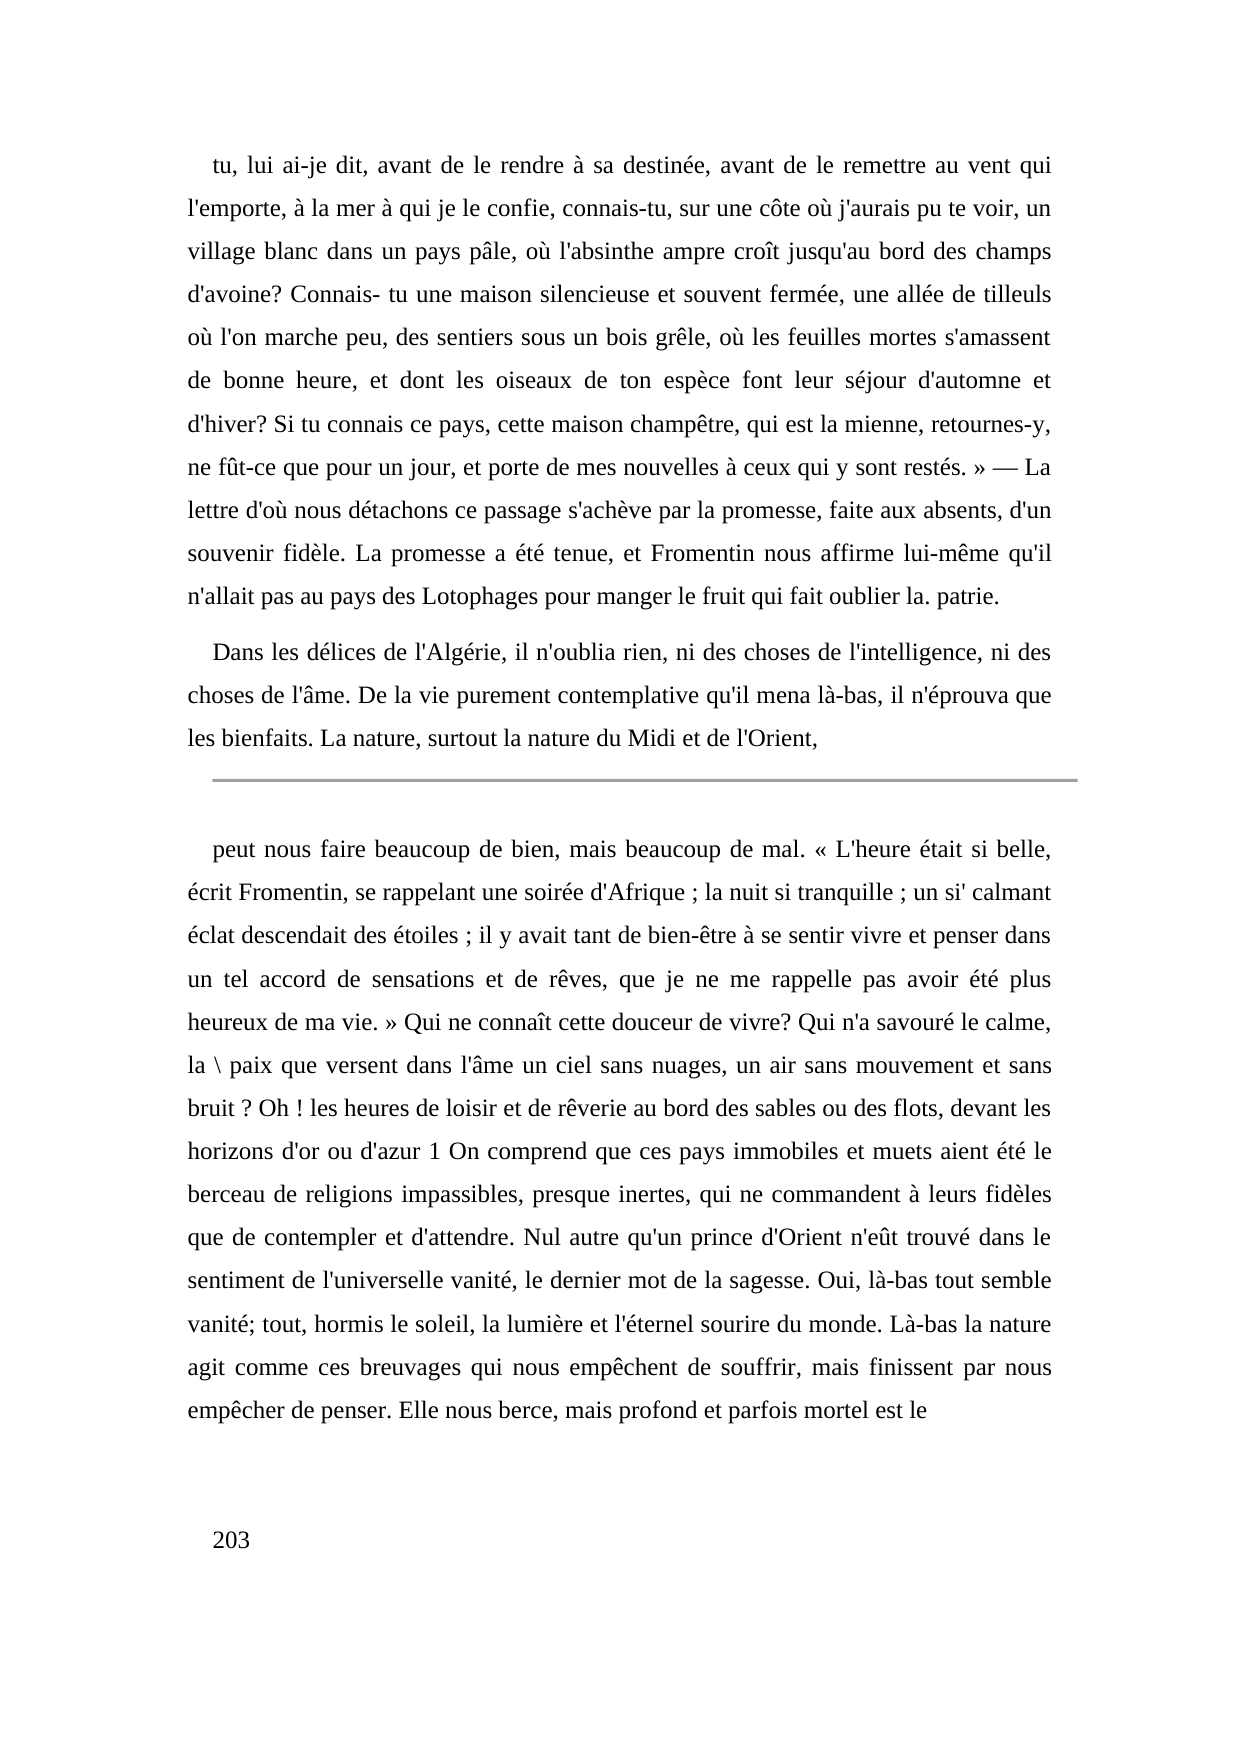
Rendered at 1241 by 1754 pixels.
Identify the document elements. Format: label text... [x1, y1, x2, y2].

text tu, lui ai-je dit, avant de le rendre à sa destinée, avant de le remettre au vent qui l'emporte, à la mer à qui je le confie, connais-tu, sur une côte où j'aurais pu te voir, un village blanc dans un pays pâle, où l'absinthe ampre croît jusqu'au bord des champs d'avoine? Connais- tu une maison silencieuse et souvent fermée, une allée de tilleuls où l'on marche peu, des sentiers sous un bois grêle, où les feuilles mortes s'amassent de bonne heure, et dont les oiseaux de ton espèce font leur séjour d'automne et d'hiver? Si tu connais ce pays, cette maison champêtre, qui est la mienne, retournes-y, ne fût-ce que pour un jour, et porte de mes nouvelles à ceux qui y sont restés. » — La lettre d'où nous détachons ce passage s'achève par la promesse, faite aux absents, d'un souvenir fidèle. La promesse a été tenue, et Fromentin nous affirme lui-même qu'il n'allait pas au pays des Lotophages pour manger le fruit qui fait oublier la. patrie. [187, 150, 1053, 610]
text Dans les délices de l'Algérie, il n'oublia rien, ni des choses de l'intelligence, ni des choses de l'âme. De la vie purement contemplative qu'il mena là-bas, il n'éprouva que les bienfaits. La nature, surtout la nature du Midi et de l'Orient, [187, 637, 1053, 752]
text peut nous faire beaucoup de bien, mais beaucoup de mal. « L'heure était si belle, écrit Fromentin, se rappelant une soirée d'Afrique ; la nuit si tranquille ; un si' calmant éclat descendait des étoiles ; il y avait tant de bien-être à se sentir vivre et penser dans un tel accord de sensations et de rêves, que je ne me rappelle pas avoir été plus heureux de ma vie. » Qui ne connaît cette douceur de vivre? Qui n'a savouré le calme, la \ paix que versent dans l'âme un ciel sans nuages, un air sans mouvement et sans bruit ? Oh ! les heures de loisir et de rêverie au bord des sables ou des flots, devant les horizons d'or ou d'azur 1 On comprend que ces pays immobiles et muets aient été le berceau de religions impassibles, presque inertes, qui ne commandent à leurs fidèles que de contempler et d'attendre. Nul autre qu'un prince d'Orient n'eût trouvé dans le sentiment de l'universelle vanité, le dernier mot de la sagesse. Oui, là-bas tout semble vanité; tout, hormis le soleil, la lumière et l'éternel sourire du monde. Là-bas la nature agit comme ces breuvages qui nous empêchent de souffrir, mais finissent par nous empêcher de penser. Elle nous berce, mais profond et parfois mortel est le [187, 834, 1053, 1424]
